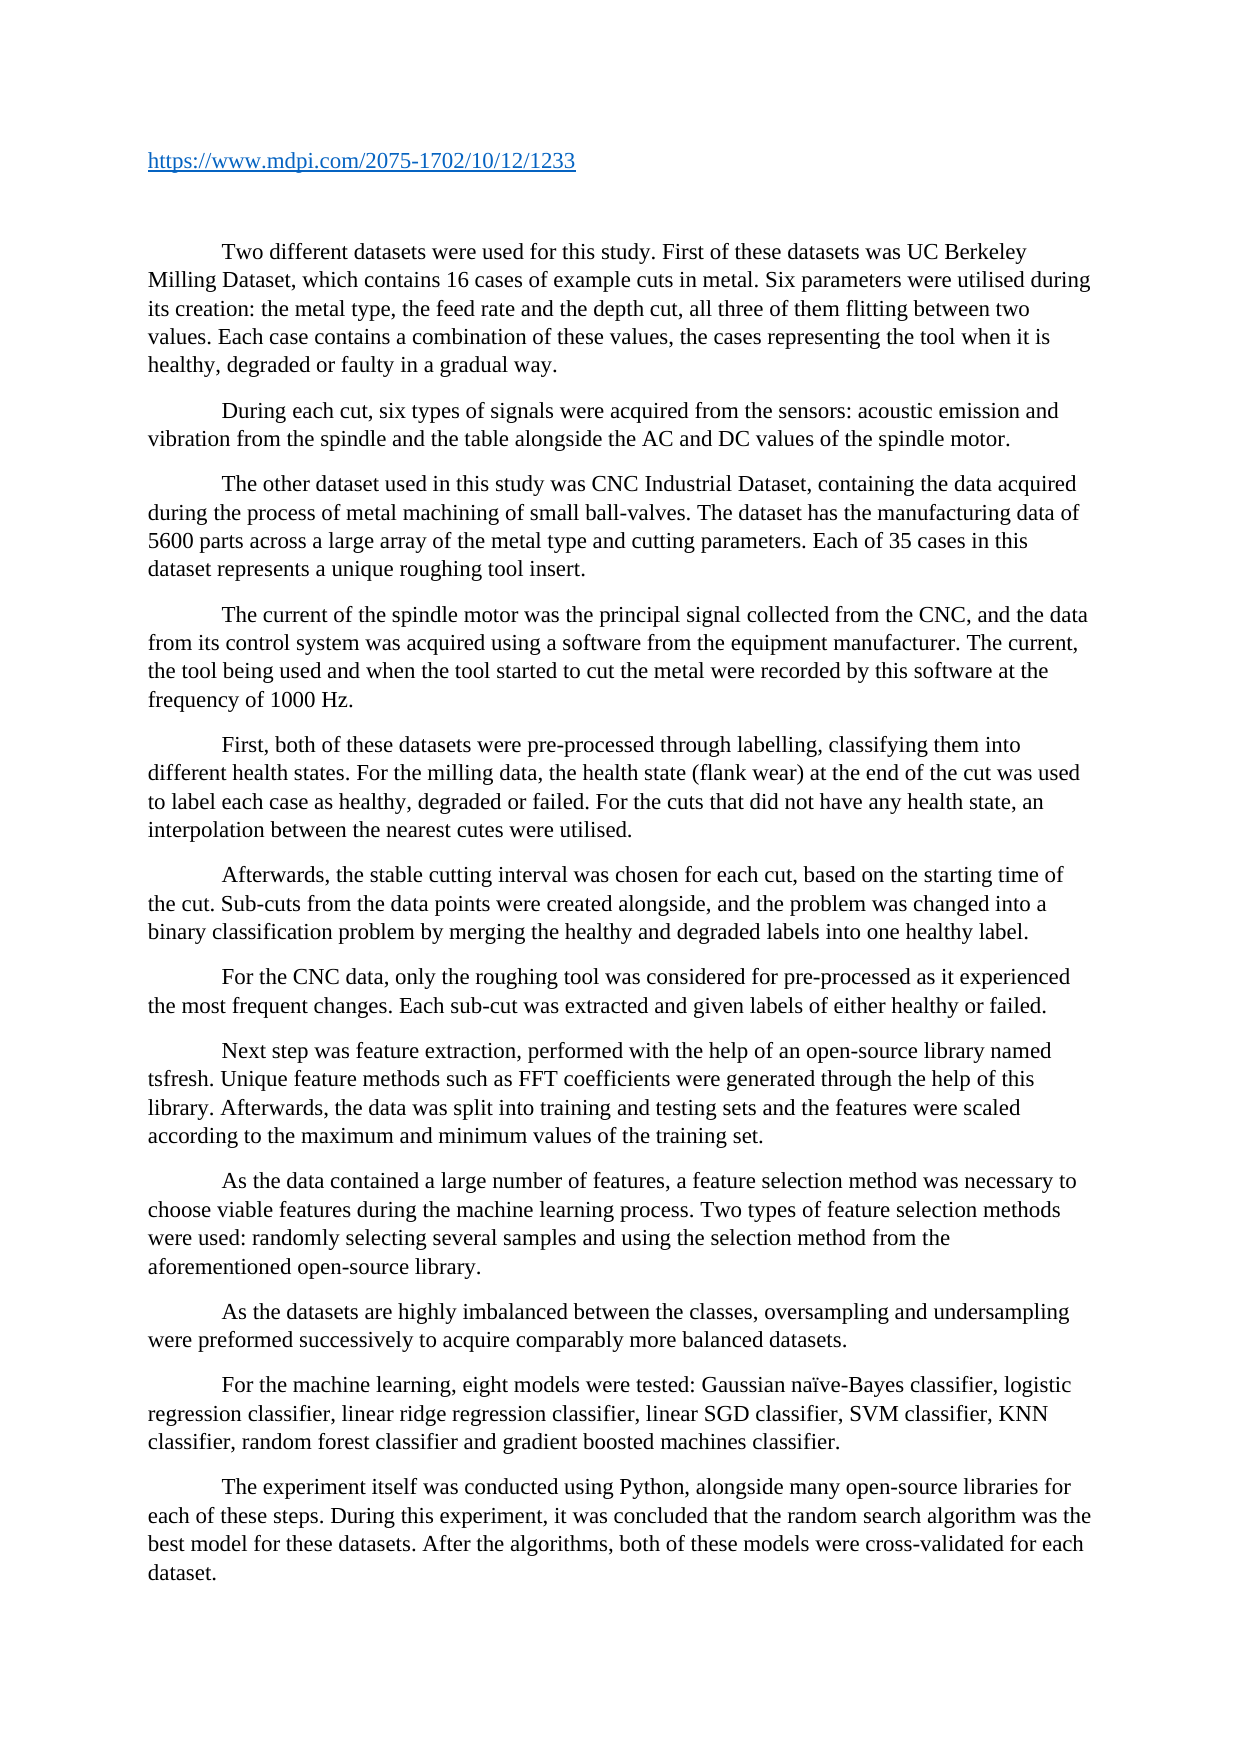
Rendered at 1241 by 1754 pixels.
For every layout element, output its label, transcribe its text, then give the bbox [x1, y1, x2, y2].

text https://www.mdpi.com/2075-1702/10/12/1233 [148, 148, 1093, 174]
text Afterwards, the stable cutting interval was chosen for each cut, based on the starting time of the cut. Sub-cuts from the data points were created alongside, and the problem was changed into a binary classification problem by merging the healthy and degraded labels into one healthy label. [148, 861, 1093, 945]
text During each cut, six types of signals were acquired from the sensors: acoustic emission and vibration from the spindle and the table alongside the AC and DC values of the spindle motor. [148, 397, 1093, 451]
text Next step was feature extraction, performed with the help of an open-source library named tsfresh. Unique feature methods such as FFT coefficients were generated through the help of this library. Afterwards, the data was split into training and testing sets and the features were scaled according to the maximum and minimum values of the training set. [148, 1037, 1093, 1149]
text The experiment itself was conducted using Python, alongside many open-source libraries for each of these steps. During this experiment, it was concluded that the random search algorithm was the best model for these datasets. After the algorithms, both of these models were cross-validated for each dataset. [148, 1473, 1093, 1585]
text First, both of these datasets were pre-processed through labelling, classifying them into different health states. For the milling data, the health state (flank wear) at the end of the cut was used to label each case as healthy, degraded or failed. For the cuts that did not have any health state, an interpolation between the nearest cutes were utilised. [148, 731, 1093, 843]
text The other dataset used in this study was CNC Industrial Dataset, containing the data acquired during the process of metal machining of small ball-valves. The dataset has the manufacturing data of 5600 parts across a large array of the metal type and cutting parameters. Each of 35 cases in this dataset represents a unique roughing tool insert. [148, 470, 1093, 582]
text For the CNC data, only the roughing tool was considered for pre-processed as it experienced the most frequent changes. Each sub-cut was extracted and given labels of either healthy or failed. [148, 963, 1093, 1018]
text For the machine learning, eight models were tested: Gaussian naïve-Bayes classifier, logistic regression classifier, linear ridge regression classifier, linear SGD classifier, SVM classifier, KNN classifier, random forest classifier and gradient boosted machines classifier. [148, 1371, 1093, 1454]
text As the datasets are highly imbalanced between the classes, oversampling and undersampling were preformed successively to acquire comparably more balanced datasets. [148, 1298, 1093, 1353]
text Two different datasets were used for this study. First of these datasets was UC Berkeley Milling Dataset, which contains 16 cases of example cuts in metal. Six parameters were utilised during its creation: the metal type, the feed rate and the depth cut, all three of them flitting between two values. Each case contains a combination of these values, the cases representing the tool when it is healthy, degraded or faulty in a gradual way. [148, 238, 1093, 378]
text As the data contained a large number of features, a feature selection method was necessary to choose viable features during the machine learning process. Two types of feature selection methods were used: randomly selecting several samples and using the selection method from the aforementioned open-source library. [148, 1167, 1093, 1279]
text The current of the spindle motor was the principal signal collected from the CNC, and the data from its control system was acquired using a software from the equipment manufacturer. The current, the tool being used and when the tool started to cut the metal were recorded by this software at the frequency of 1000 Hz. [148, 601, 1093, 712]
